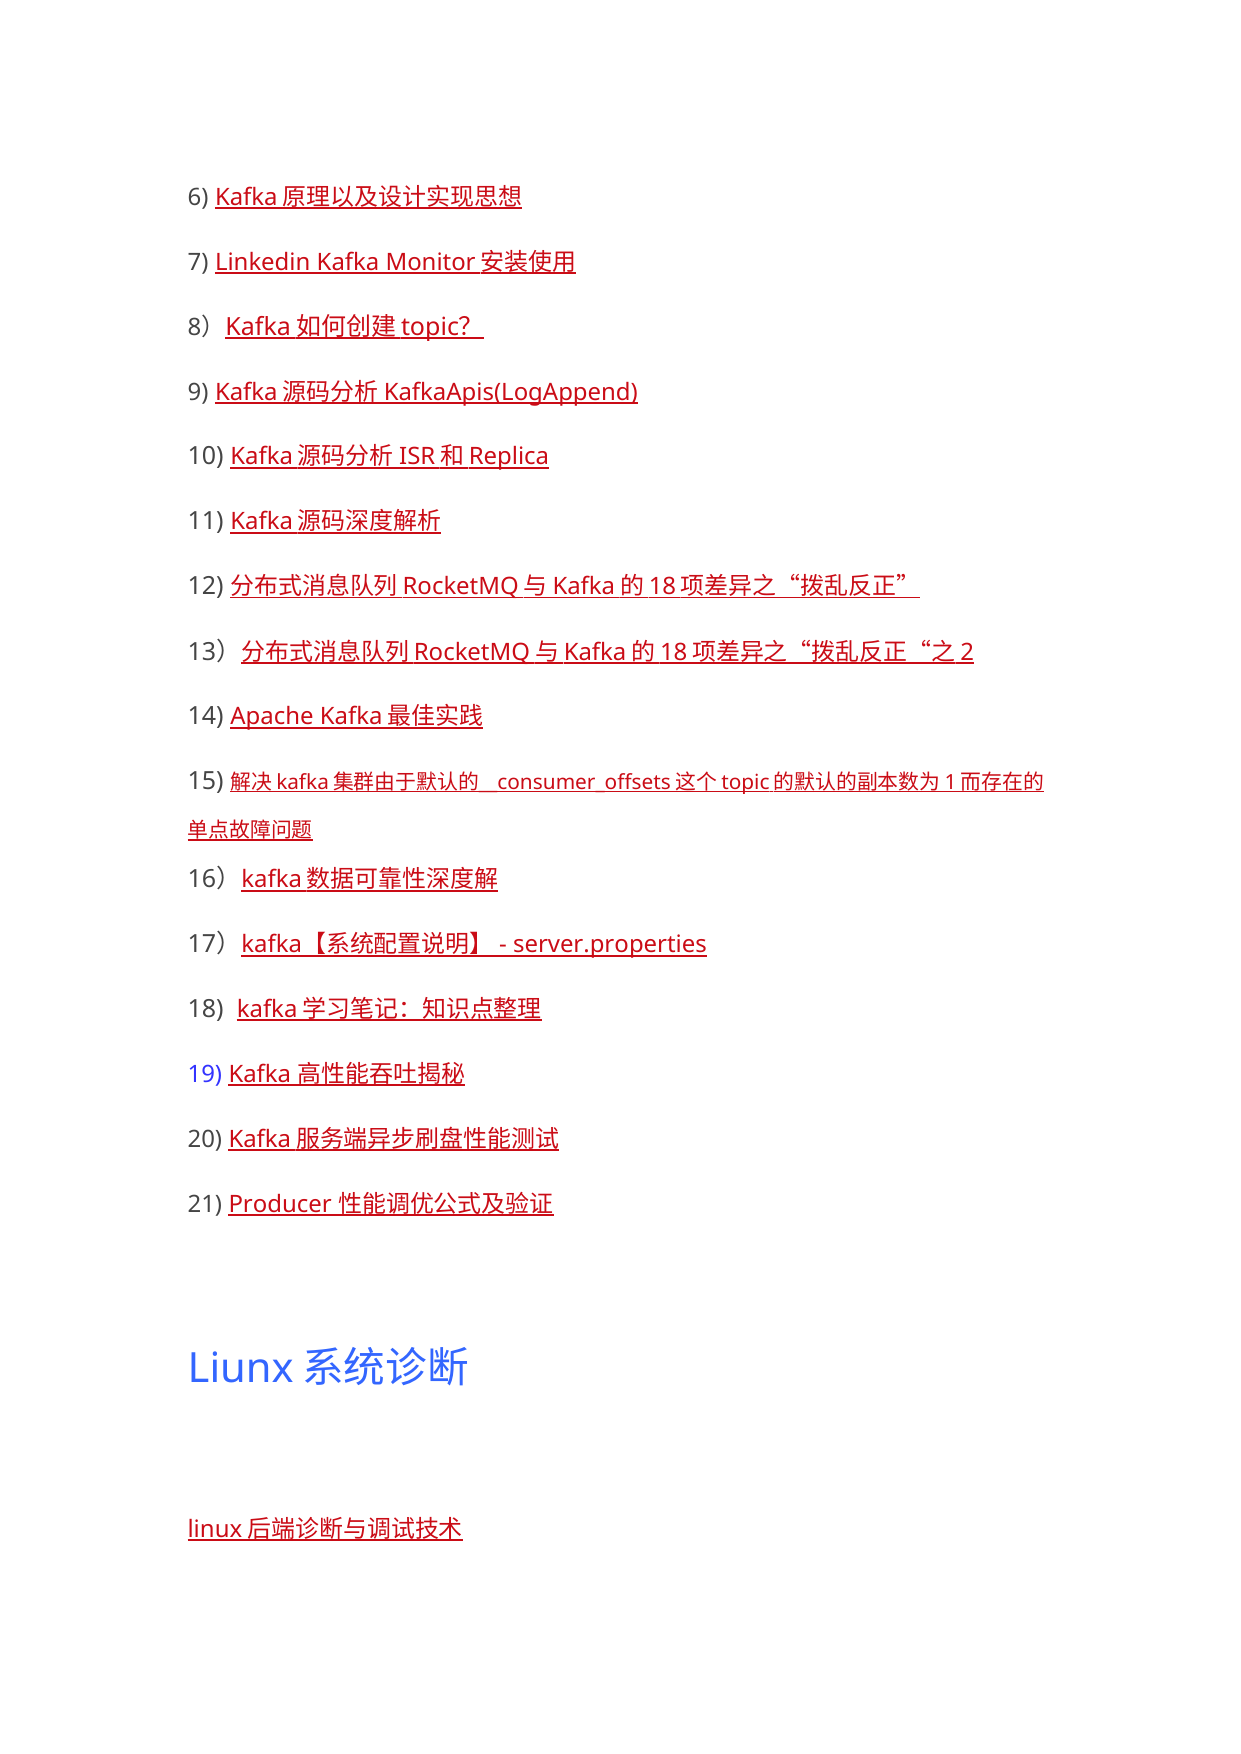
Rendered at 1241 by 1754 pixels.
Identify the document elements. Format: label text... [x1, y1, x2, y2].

text 12) 分布式消息队列RocketMQ与Kafka的18项差异之“拨乱反正” [187, 552, 1053, 617]
text 15) 解决kafka集群由于默认的__consumer_offsets这个topic的默认的副本数为1而存在的单点故障问题 [187, 747, 1053, 844]
text 9) Kafka源码分析 KafkaApis(LogAppend) [187, 357, 1053, 422]
text 13）分布式消息队列RocketMQ与Kafka的18项差异之“拨乱反正“之2 [187, 617, 1053, 682]
text 11) Kafka源码深度解析 [187, 487, 1053, 552]
text 8）Kafka如何创建topic？ [187, 292, 1053, 357]
text 16）kafka数据可靠性深度解 [187, 844, 1053, 909]
text linux后端诊断与调试技术 [187, 1494, 1053, 1559]
text 6) Kafka原理以及设计实现思想 [187, 162, 1053, 227]
text 18) kafka学习笔记：知识点整理 [187, 974, 1053, 1039]
text 14) Apache Kafka最佳实践 [187, 682, 1053, 747]
text 10) Kafka源码分析 ISR和Replica [187, 422, 1053, 487]
text 21) Producer 性能调优公式及验证 [187, 1169, 1053, 1234]
text 19) Kafka 高性能吞吐揭秘 [187, 1039, 1053, 1104]
text 17）kafka【系统配置说明】 - server.properties [187, 909, 1053, 974]
text 7) Linkedin Kafka Monitor安装使用 [187, 227, 1053, 292]
text Liunx系统诊断 [187, 1332, 1053, 1397]
text 20) Kafka服务端异步刷盘性能测试 [187, 1104, 1053, 1169]
